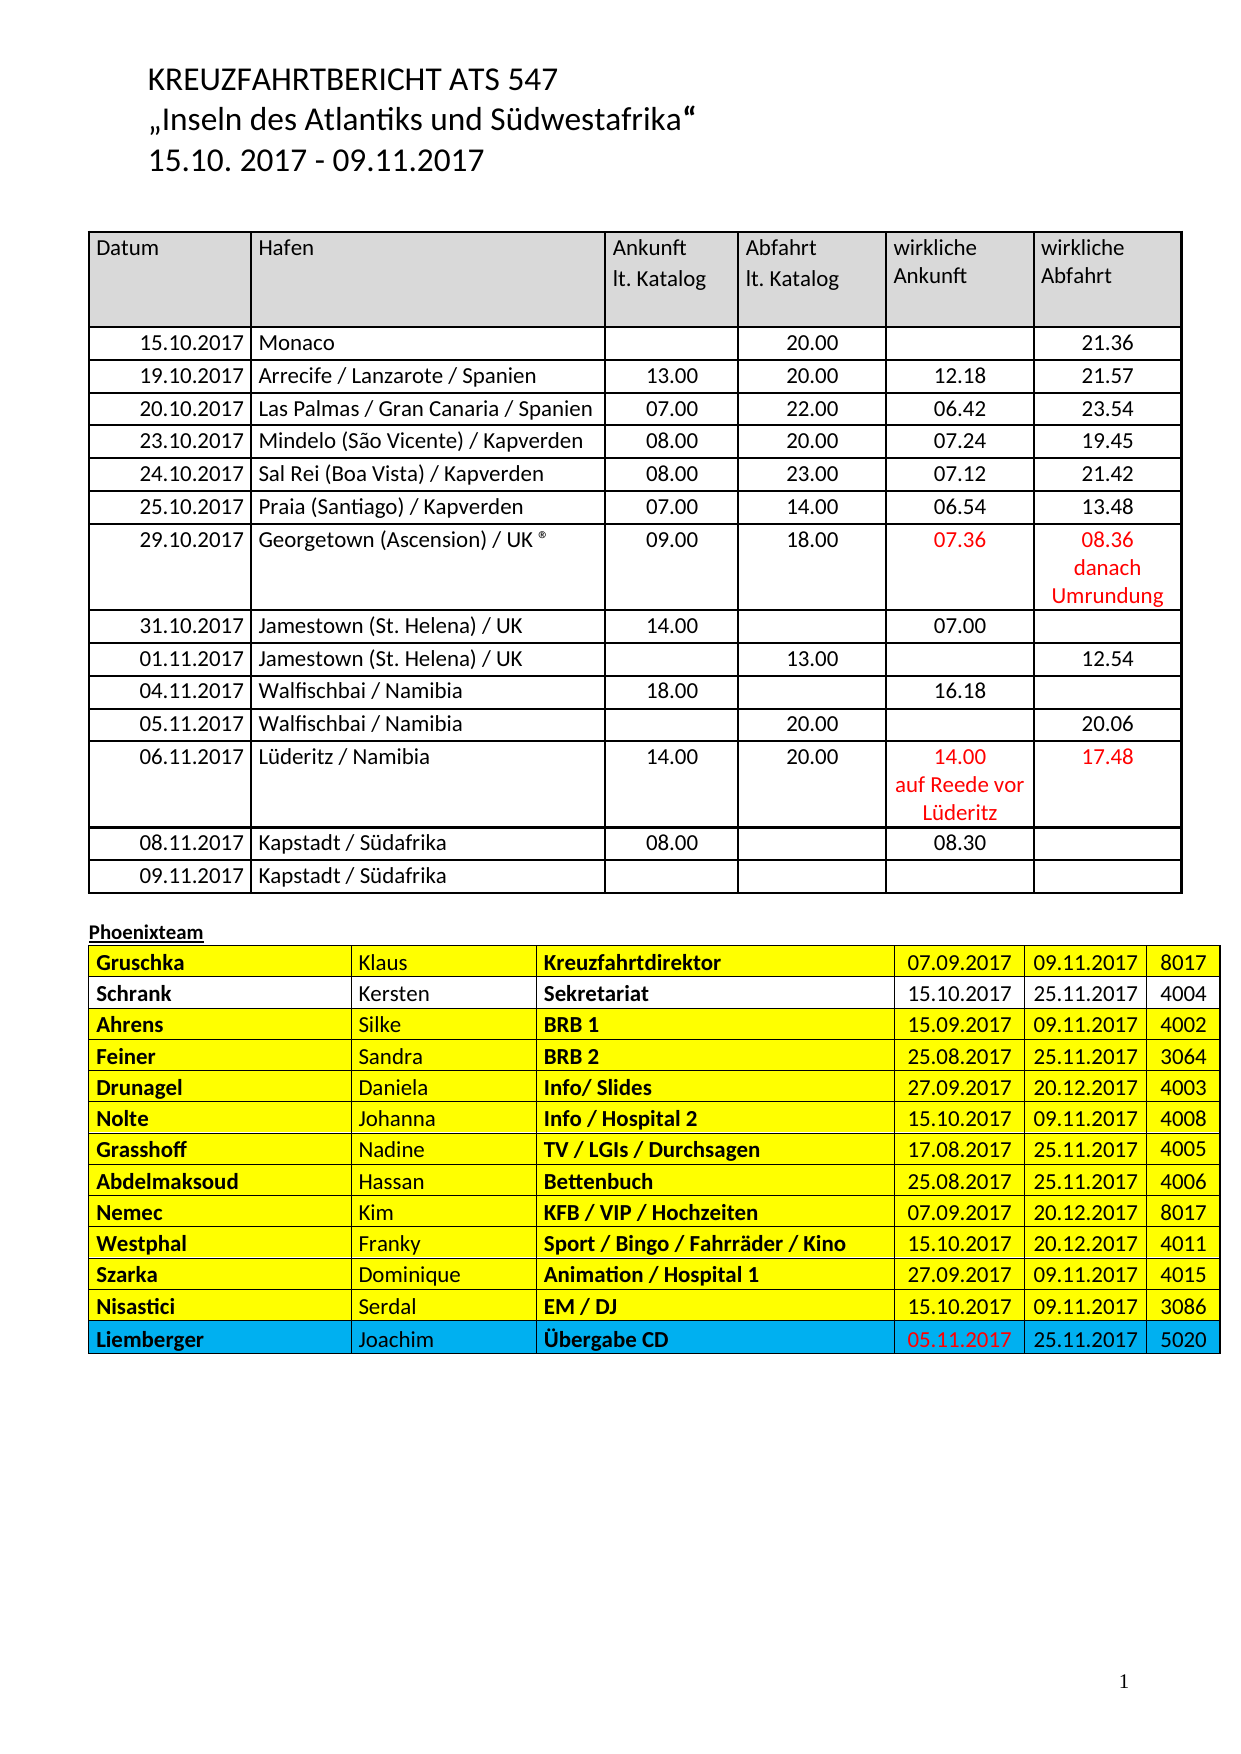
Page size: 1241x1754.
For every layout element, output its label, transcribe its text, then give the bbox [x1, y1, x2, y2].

table_cell 5020 [1147, 1321, 1219, 1353]
table_cell 25.08.2017 [895, 1165, 1024, 1195]
table_cell 3064 [1147, 1040, 1219, 1070]
table_cell 25.11.2017 [1025, 1134, 1146, 1164]
table_cell 05.11.2017 [90, 710, 250, 740]
table_cell 17.48 [1035, 742, 1180, 826]
table_cell [887, 710, 1033, 740]
table_cell 4006 [1147, 1165, 1219, 1195]
table_cell 25.08.2017 [895, 1040, 1024, 1070]
table_cell 12.54 [1035, 644, 1180, 674]
table_header wirkliche Ankunft [887, 233, 1033, 326]
table_cell 20.10.2017 [90, 394, 250, 424]
table_cell Johanna [352, 1102, 536, 1132]
table_cell 08.11.2017 [90, 829, 250, 859]
table_cell 16.18 [887, 677, 1033, 707]
table_cell 07.00 [606, 394, 737, 424]
table_cell BRB 1 [537, 1009, 894, 1039]
text Phoenixteam [89, 919, 1129, 945]
table_cell 20.12.2017 [1025, 1071, 1146, 1101]
table_cell Georgetown (Ascension) / UK ® [252, 525, 604, 609]
table_cell [887, 328, 1033, 359]
table_cell 21.57 [1035, 361, 1180, 392]
table_cell 17.08.2017 [895, 1134, 1024, 1164]
table_cell 07.24 [887, 426, 1033, 457]
table_cell 4002 [1147, 1009, 1219, 1039]
table_cell 14.00 [606, 742, 737, 826]
table_header Abfahrt [739, 233, 885, 262]
table_cell 8017 [1147, 1196, 1219, 1226]
table_cell 22.00 [739, 394, 885, 424]
table_cell [739, 829, 885, 859]
table_cell 14.00 [739, 492, 885, 523]
table_cell 19.10.2017 [90, 361, 250, 392]
table_cell KFB / VIP / Hochzeiten [537, 1196, 894, 1226]
table_cell 13.48 [1035, 492, 1180, 523]
table_cell Schrank [89, 977, 351, 1007]
table_cell Szarka [89, 1259, 351, 1289]
table_cell Info / Hospital 2 [537, 1102, 894, 1132]
table_cell Sandra [352, 1040, 536, 1070]
table_header 07.09.2017 [895, 946, 1024, 976]
table_cell 01.11.2017 [90, 644, 250, 674]
table_cell [606, 861, 737, 892]
table_header Klaus [352, 946, 536, 976]
table_cell 23.00 [739, 459, 885, 490]
table_cell 07.09.2017 [895, 1196, 1024, 1226]
table_cell Daniela [352, 1071, 536, 1101]
table_cell 20.00 [739, 710, 885, 740]
table_cell 08.30 [887, 829, 1033, 859]
table_cell 24.10.2017 [90, 459, 250, 490]
table_cell 07.00 [606, 492, 737, 523]
table_cell 15.09.2017 [895, 1009, 1024, 1039]
table_cell Kim [352, 1196, 536, 1226]
table_cell 20.00 [739, 742, 885, 826]
table_cell [739, 677, 885, 707]
table_cell 09.11.2017 [1025, 1259, 1146, 1289]
table_cell 25.10.2017 [90, 492, 250, 523]
table_cell Ahrens [89, 1009, 351, 1039]
table_cell Jamestown (St. Helena) / UK [252, 644, 604, 674]
table_cell Übergabe CD [537, 1321, 894, 1353]
table_cell 27.09.2017 [895, 1071, 1024, 1101]
table_cell 07.12 [887, 459, 1033, 490]
table_cell 06.11.2017 [90, 742, 250, 826]
table_cell 27.09.2017 [895, 1259, 1024, 1289]
table_header Gruschka [89, 946, 351, 976]
table_cell 20.12.2017 [1025, 1196, 1146, 1226]
table_cell 06.54 [887, 492, 1033, 523]
table_cell 25.11.2017 [1025, 977, 1146, 1007]
table_cell 25.11.2017 [1025, 1165, 1146, 1195]
table_cell [606, 328, 737, 359]
table_cell 20.00 [739, 426, 885, 457]
table_cell 09.11.2017 [1025, 1290, 1146, 1320]
table_cell 18.00 [739, 525, 885, 609]
table_cell Liemberger [89, 1321, 351, 1353]
table_cell 4011 [1147, 1227, 1219, 1257]
table_cell 25.11.2017 [1025, 1040, 1146, 1070]
table_header Datum [90, 233, 250, 326]
table_cell [887, 644, 1033, 674]
table_cell Walfischbai / Namibia [252, 677, 604, 707]
table_header Hafen [252, 233, 604, 326]
table_cell 4005 [1147, 1134, 1219, 1164]
table_cell Sekretariat [537, 977, 894, 1007]
table_cell 3086 [1147, 1290, 1219, 1320]
table_cell 08.00 [606, 829, 737, 859]
table_cell Animation / Hospital 1 [537, 1259, 894, 1289]
table_cell Nemec [89, 1196, 351, 1226]
table_cell Drunagel [89, 1071, 351, 1101]
table_cell 23.54 [1035, 394, 1180, 424]
table_cell Lüderitz / Namibia [252, 742, 604, 826]
table_cell Silke [352, 1009, 536, 1039]
table_cell Nisastici [89, 1290, 351, 1320]
table_cell 14.00 [606, 611, 737, 642]
table_cell Las Palmas / Gran Canaria / Spanien [252, 394, 604, 424]
table_cell Grasshoff [89, 1134, 351, 1164]
table_cell Jamestown (St. Helena) / UK [252, 611, 604, 642]
table_cell 20.12.2017 [1025, 1227, 1146, 1257]
table_cell 09.11.2017 [1025, 1009, 1146, 1039]
table_cell [606, 644, 737, 674]
table_cell [1035, 829, 1180, 859]
table_cell Serdal [352, 1290, 536, 1320]
table_cell Monaco [252, 328, 604, 359]
table_cell 04.11.2017 [90, 677, 250, 707]
table_cell 19.45 [1035, 426, 1180, 457]
table_cell 23.10.2017 [90, 426, 250, 457]
table_cell Sal Rei (Boa Vista) / Kapverden [252, 459, 604, 490]
table_cell 4003 [1147, 1071, 1219, 1101]
table_cell lt. Katalog [739, 262, 885, 326]
table_cell 15.10.2017 [90, 328, 250, 359]
table_cell Bettenbuch [537, 1165, 894, 1195]
table_cell 29.10.2017 [90, 525, 250, 609]
table_cell Kersten [352, 977, 536, 1007]
table_cell 18.00 [606, 677, 737, 707]
table_cell 20.00 [739, 328, 885, 359]
table_cell 20.06 [1035, 710, 1180, 740]
table_cell Info/ Slides [537, 1071, 894, 1101]
table_cell Feiner [89, 1040, 351, 1070]
table_cell 15.10.2017 [895, 1290, 1024, 1320]
text KREUZFAHRTBERICHT ATS 547 [148, 58, 1129, 98]
table_cell [739, 611, 885, 642]
table_header wirkliche Abfahrt [1035, 233, 1180, 326]
table_cell 09.11.2017 [90, 861, 250, 892]
text „Inseln des Atlantiks und Südwestafrika“ [148, 98, 1129, 139]
table_cell 21.36 [1035, 328, 1180, 359]
table_cell Franky [352, 1227, 536, 1257]
table_cell 05.11.2017 [895, 1321, 1024, 1353]
table_cell BRB 2 [537, 1040, 894, 1070]
table_cell TV / LGIs / Durchsagen [537, 1134, 894, 1164]
table_cell Nolte [89, 1102, 351, 1132]
table_cell 15.10.2017 [895, 977, 1024, 1007]
table_cell [887, 861, 1033, 892]
table_cell 31.10.2017 [90, 611, 250, 642]
table_header 8017 [1147, 946, 1219, 976]
table_cell 21.42 [1035, 459, 1180, 490]
table_cell [1035, 611, 1180, 642]
table_cell 12.18 [887, 361, 1033, 392]
table_cell 09.11.2017 [1025, 1102, 1146, 1132]
table_cell 13.00 [739, 644, 885, 674]
table_cell Abdelmaksoud [89, 1165, 351, 1195]
table_cell 07.00 [887, 611, 1033, 642]
table_cell 13.00 [606, 361, 737, 392]
table_cell 14.00 auf Reede vor Lüderitz [887, 742, 1033, 826]
table_cell Arrecife / Lanzarote / Spanien [252, 361, 604, 392]
table_cell Joachim [352, 1321, 536, 1353]
table_cell Nadine [352, 1134, 536, 1164]
table_cell EM / DJ [537, 1290, 894, 1320]
table_cell 07.36 [887, 525, 1033, 609]
table_cell [606, 710, 737, 740]
table_cell Kapstadt / Südafrika [252, 861, 604, 892]
table_cell Walfischbai / Namibia [252, 710, 604, 740]
table_cell [739, 861, 885, 892]
table_cell 06.42 [887, 394, 1033, 424]
table_cell lt. Katalog [606, 262, 737, 326]
table_header Kreuzfahrtdirektor [537, 946, 894, 976]
table_cell Mindelo (São Vicente) / Kapverden [252, 426, 604, 457]
table_cell [1035, 861, 1180, 892]
text 15.10. 2017 - 09.11.2017 [148, 139, 1129, 180]
table_cell Kapstadt / Südafrika [252, 829, 604, 859]
table_cell 20.00 [739, 361, 885, 392]
table_header Ankunft [606, 233, 737, 262]
table_cell 4015 [1147, 1259, 1219, 1289]
table_cell 09.00 [606, 525, 737, 609]
table_cell 08.00 [606, 459, 737, 490]
table_cell 4008 [1147, 1102, 1219, 1132]
table_cell 4004 [1147, 977, 1219, 1007]
table_header 09.11.2017 [1025, 946, 1146, 976]
table_cell 25.11.2017 [1025, 1321, 1146, 1353]
table_cell Hassan [352, 1165, 536, 1195]
table_cell Sport / Bingo / Fahrräder / Kino [537, 1227, 894, 1257]
table_cell Praia (Santiago) / Kapverden [252, 492, 604, 523]
table_cell 08.36 danach Umrundung [1035, 525, 1180, 609]
table_cell Dominique [352, 1259, 536, 1289]
table_cell 15.10.2017 [895, 1227, 1024, 1257]
table_cell [1035, 677, 1180, 707]
table_cell Westphal [89, 1227, 351, 1257]
table_cell 08.00 [606, 426, 737, 457]
table_cell 15.10.2017 [895, 1102, 1024, 1132]
